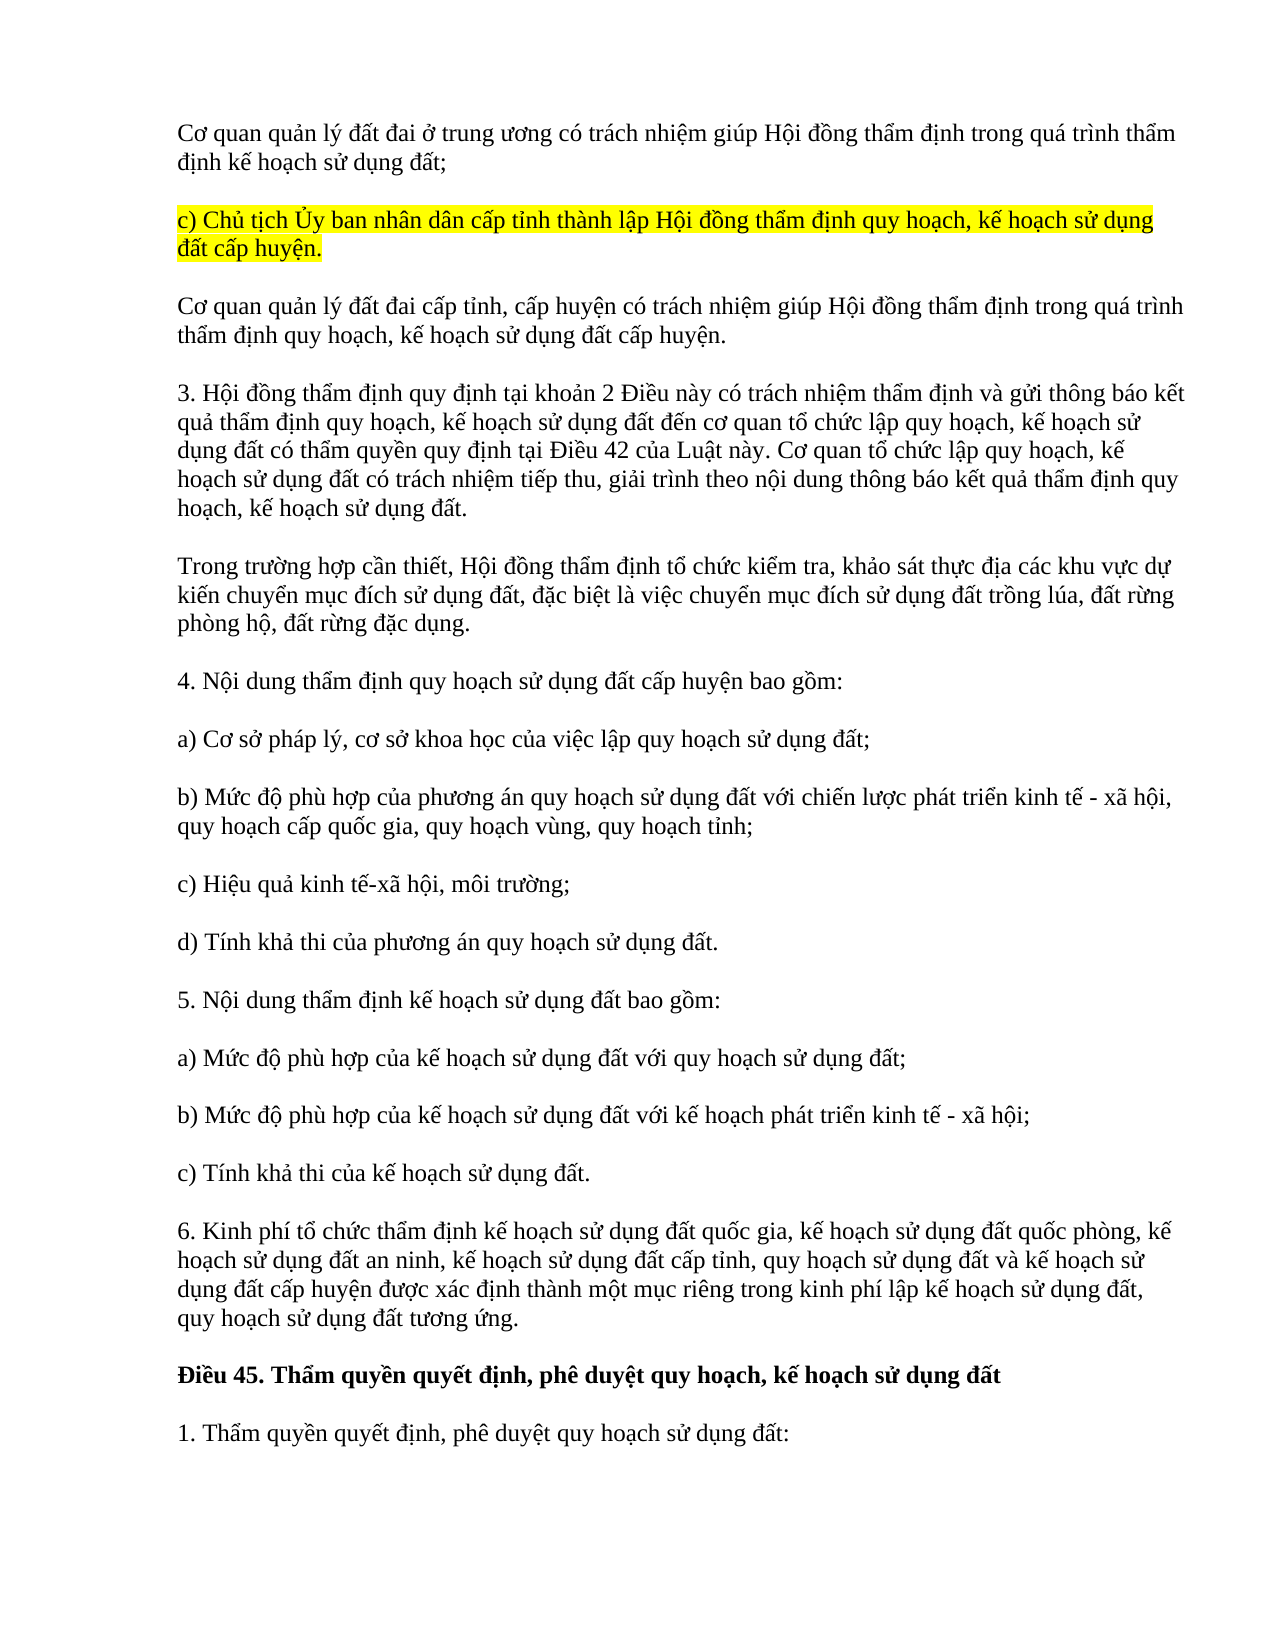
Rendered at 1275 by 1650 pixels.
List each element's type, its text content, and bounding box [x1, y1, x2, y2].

text b) Mức độ phù hợp của kế hoạch sử dụng đất với kế hoạch phát triển kinh tế - xã hội; [177, 1101, 1186, 1129]
text c) Chủ tịch Ủy ban nhân dân cấp tỉnh thành lập Hội đồng thẩm định quy hoạch, kế hoạch sử dụng đất cấp huyện. [177, 205, 1186, 262]
text c) Tính khả thi của kế hoạch sử dụng đất. [177, 1158, 1186, 1187]
text c) Hiệu quả kinh tế-xã hội, môi trường; [177, 869, 1186, 898]
text 3. Hội đồng thẩm định quy định tại khoản 2 Điều này có trách nhiệm thẩm định và gửi thông báo kết quả thẩm định quy hoạch, kế hoạch sử dụng đất đến cơ quan tổ chức lập quy hoạch, kế hoạch sử dụng đất có thẩm quyền quy định tại Điều 42 của Luật này. Cơ quan tổ chức lập quy hoạch, kế hoạch sử dụng đất có trách nhiệm tiếp thu, giải trình theo nội dung thông báo kết quả thẩm định quy hoạch, kế hoạch sử dụng đất. [177, 378, 1186, 522]
text b) Mức độ phù hợp của phương án quy hoạch sử dụng đất với chiến lược phát triển kinh tế - xã hội, quy hoạch cấp quốc gia, quy hoạch vùng, quy hoạch tỉnh; [177, 782, 1186, 840]
text Điều 45. Thẩm quyền quyết định, phê duyệt quy hoạch, kế hoạch sử dụng đất [177, 1361, 1186, 1389]
text Cơ quan quản lý đất đai cấp tỉnh, cấp huyện có trách nhiệm giúp Hội đồng thẩm định trong quá trình thẩm định quy hoạch, kế hoạch sử dụng đất cấp huyện. [177, 291, 1186, 349]
text 5. Nội dung thẩm định kế hoạch sử dụng đất bao gồm: [177, 985, 1186, 1013]
text 1. Thẩm quyền quyết định, phê duyệt quy hoạch sử dụng đất: [177, 1418, 1186, 1447]
text Trong trường hợp cần thiết, Hội đồng thẩm định tổ chức kiểm tra, khảo sát thực địa các khu vực dự kiến chuyển mục đích sử dụng đất, đặc biệt là việc chuyển mục đích sử dụng đất trồng lúa, đất rừng phòng hộ, đất rừng đặc dụng. [177, 551, 1186, 637]
text 4. Nội dung thẩm định quy hoạch sử dụng đất cấp huyện bao gồm: [177, 666, 1186, 695]
text a) Mức độ phù hợp của kế hoạch sử dụng đất với quy hoạch sử dụng đất; [177, 1043, 1186, 1071]
text a) Cơ sở pháp lý, cơ sở khoa học của việc lập quy hoạch sử dụng đất; [177, 724, 1186, 753]
text d) Tính khả thi của phương án quy hoạch sử dụng đất. [177, 927, 1186, 956]
text 6. Kinh phí tổ chức thẩm định kế hoạch sử dụng đất quốc gia, kế hoạch sử dụng đất quốc phòng, kế hoạch sử dụng đất an ninh, kế hoạch sử dụng đất cấp tỉnh, quy hoạch sử dụng đất và kế hoạch sử dụng đất cấp huyện được xác định thành một mục riêng trong kinh phí lập kế hoạch sử dụng đất, quy hoạch sử dụng đất tương ứng. [177, 1216, 1186, 1331]
text Cơ quan quản lý đất đai ở trung ương có trách nhiệm giúp Hội đồng thẩm định trong quá trình thẩm định kế hoạch sử dụng đất; [177, 118, 1186, 176]
